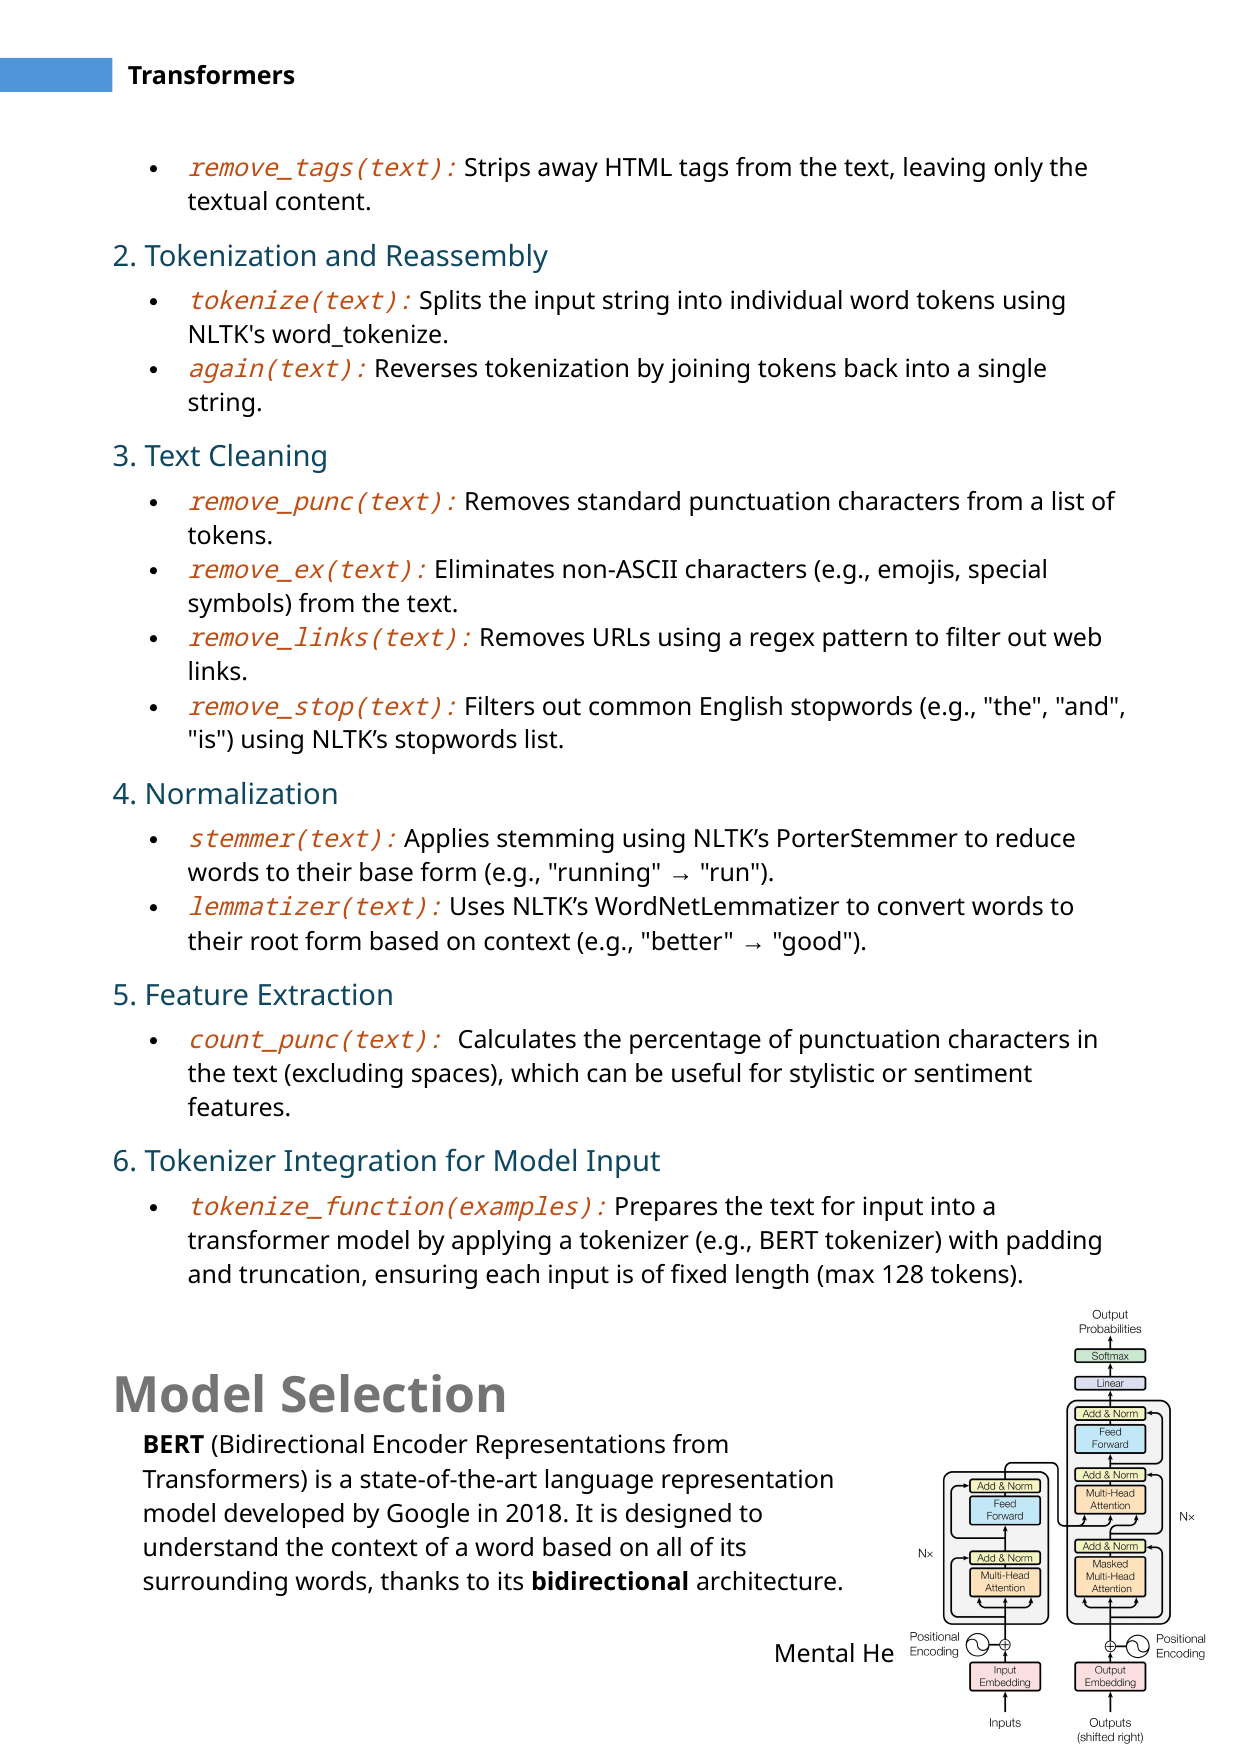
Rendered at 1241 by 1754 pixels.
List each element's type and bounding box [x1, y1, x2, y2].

picture [895, 1297, 1218, 1750]
